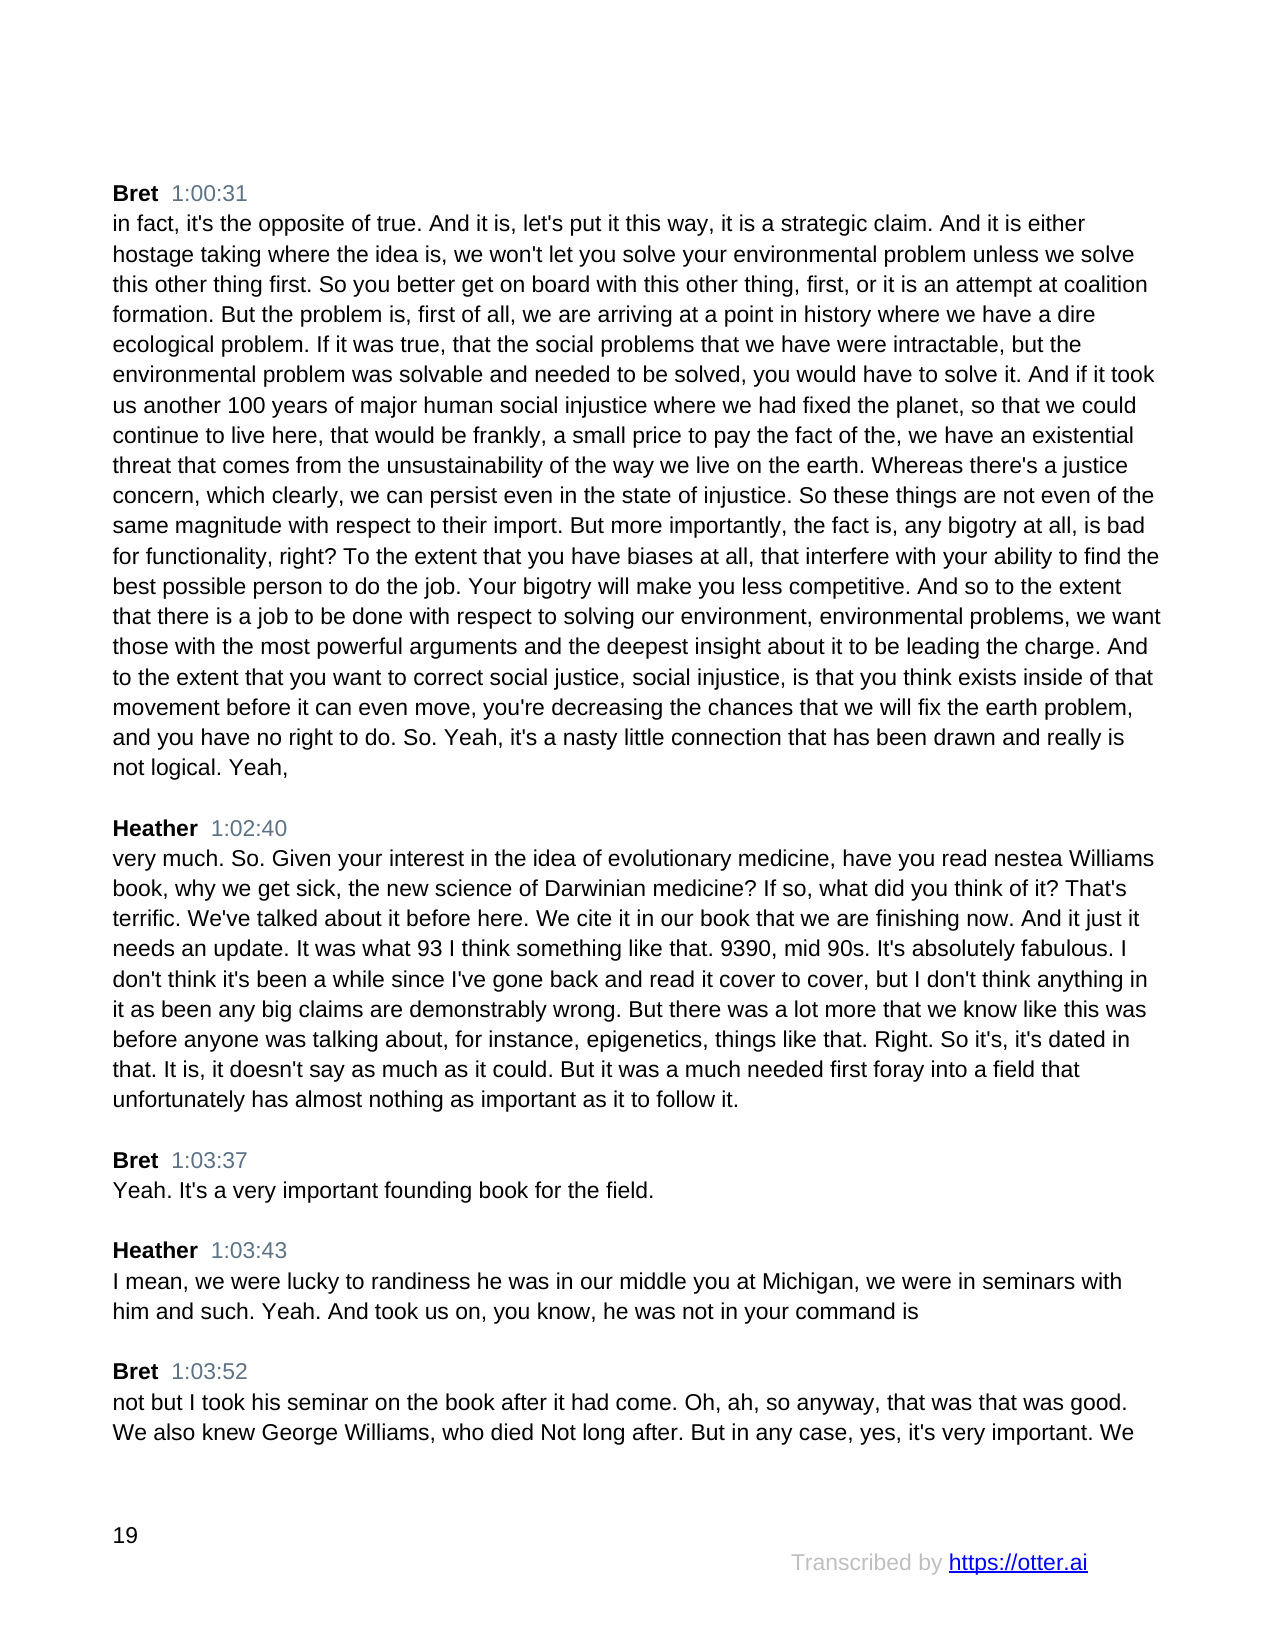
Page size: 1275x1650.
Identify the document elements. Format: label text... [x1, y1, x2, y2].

text Heather 1:03:43 [112, 1237, 1162, 1264]
text Bret 1:03:52 [112, 1358, 1162, 1385]
text Bret 1:00:31 [112, 180, 1162, 207]
text very much. So. Given your interest in the idea of evolutionary medicine, have you read nestea Williams book, why we get sick, the new science of Darwinian medicine? If so, what did you think of it? That's terrific. We've talked about it before here. We cite it in our book that we are finishing now. And it just it needs an update. It was what 93 I think something like that. 9390, mid 90s. It's absolutely fabulous. I don't think it's been a while since I've gone back and read it cover to cover, but I don't think anything in it as been any big claims are demonstrably wrong. But there was a lot more that we know like this was before anyone was talking about, for instance, epigenetics, things like that. Right. So it's, it's dated in that. It is, it doesn't say as much as it could. But it was a much needed first foray into a field that unfortunately has almost nothing as important as it to follow it. [112, 845, 1162, 1113]
text Yeah. It's a very important founding book for the field. [112, 1177, 1162, 1203]
text Heather 1:02:40 [112, 814, 1162, 841]
text Bret 1:03:37 [112, 1147, 1162, 1173]
text I mean, we were lucky to randiness he was in our middle you at Michigan, we were in seminars with him and such. Yeah. And took us on, you know, he was not in your command is [112, 1268, 1162, 1324]
text in fact, it's the opposite of true. And it is, let's put it this way, it is a strategic claim. And it is either hostage taking where the idea is, we won't let you solve your environmental problem unless we solve this other thing first. So you better get on board with this other thing, first, or it is an attempt at coalition formation. But the problem is, first of all, we are arriving at a point in history where we have a dire ecological problem. If it was true, that the social problems that we have were intractable, but the environmental problem was solvable and needed to be solved, you would have to solve it. And if it took us another 100 years of major human social injustice where we had fixed the planet, so that we could continue to live here, that would be frankly, a small price to pay the fact of the, we have an existential threat that comes from the unsustainability of the way we live on the earth. Whereas there's a justice concern, which clearly, we can persist even in the state of injustice. So these things are not even of the same magnitude with respect to their import. But more importantly, the fact is, any bigotry at all, is bad for functionality, right? To the extent that you have biases at all, that interfere with your ability to find the best possible person to do the job. Your bigotry will make you less competitive. And so to the extent that there is a job to be done with respect to solving our environment, environmental problems, we want those with the most powerful arguments and the deepest insight about it to be leading the charge. And to the extent that you want to correct social justice, social injustice, is that you think exists inside of that movement before it can even move, you're decreasing the chances that we will fix the earth problem, and you have no right to do. So. Yeah, it's a nasty little connection that has been drawn and really is not logical. Yeah, [112, 210, 1162, 781]
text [112, 1388, 1162, 1445]
